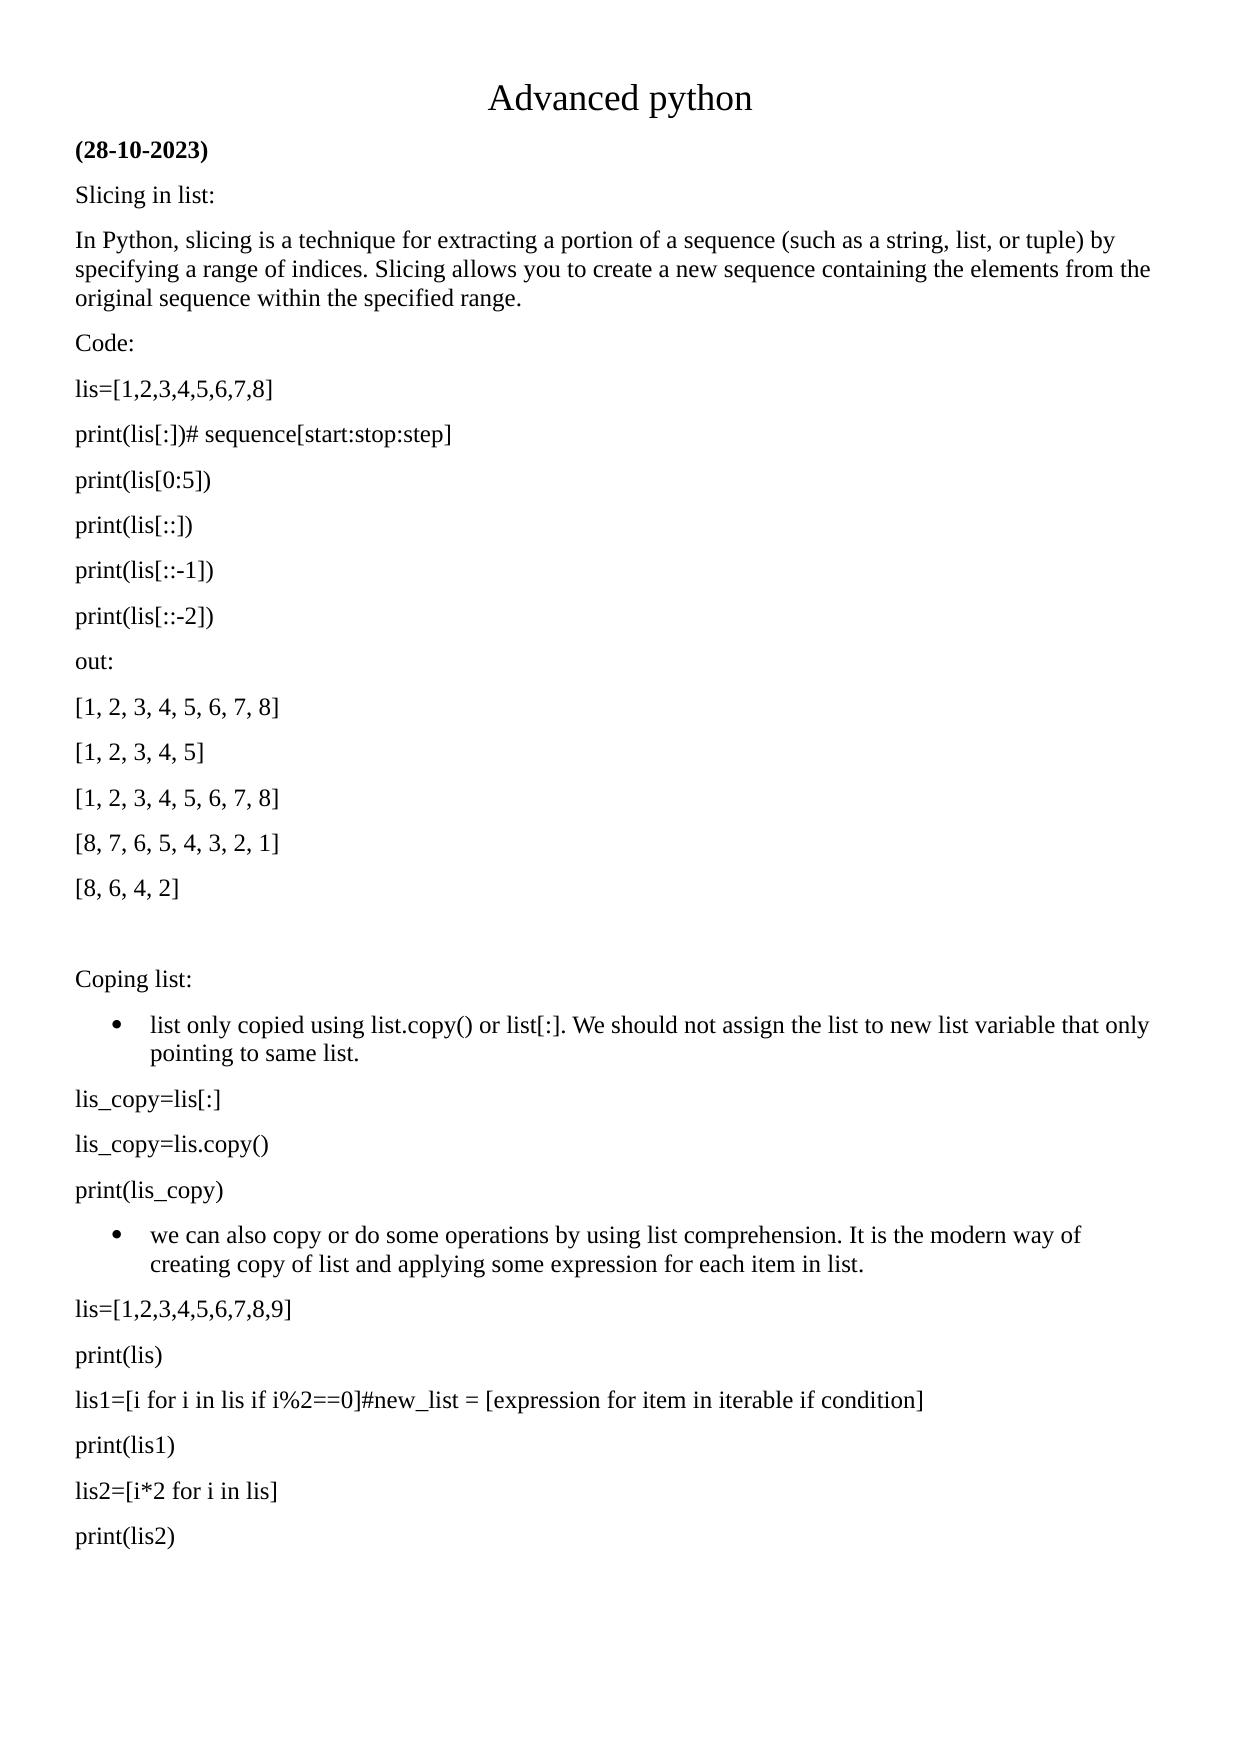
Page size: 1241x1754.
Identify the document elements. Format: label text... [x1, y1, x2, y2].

text lis_copy=lis[:] [75, 1084, 1165, 1113]
text print(lis[::-1]) [75, 556, 1165, 584]
text lis2=[i*2 for i in lis] [75, 1476, 1165, 1505]
text print(lis[0:5]) [75, 465, 1165, 493]
text lis=[1,2,3,4,5,6,7,8,9] [75, 1294, 1165, 1323]
list we can also copy or do some operations by using list comprehension. It is the modern way of creating copy of list and applying some expression for each item in list. [112, 1220, 1165, 1278]
text (28-10-2023) [75, 135, 1165, 163]
text [1, 2, 3, 4, 5] [75, 737, 1165, 766]
text [8, 7, 6, 5, 4, 3, 2, 1] [75, 828, 1165, 857]
text In Python, slicing is a technique for extracting a portion of a sequence (such as a string, list, or tuple) by specifying a range of indices. Slicing allows you to create a new sequence containing the elements from the original sequence within the specified range. [75, 226, 1165, 312]
text print(lis2) [75, 1521, 1165, 1550]
text print(lis1) [75, 1431, 1165, 1459]
text lis1=[i for i in lis if i%2==0]#new_list = [expression for item in iterable if condition] [75, 1385, 1165, 1414]
text print(lis[:])# sequence[start:stop:step] [75, 419, 1165, 448]
text print(lis_copy) [75, 1175, 1165, 1203]
text lis=[1,2,3,4,5,6,7,8] [75, 374, 1165, 403]
text out: [75, 646, 1165, 675]
text Coping list: [75, 964, 1165, 993]
text Slicing in list: [75, 180, 1165, 209]
text [1, 2, 3, 4, 5, 6, 7, 8] [75, 783, 1165, 811]
list list only copied using list.copy() or list[:]. We should not assign the list to new list variable that only pointing to same list. [112, 1010, 1165, 1067]
text print(lis[::-2]) [75, 601, 1165, 630]
text print(lis) [75, 1340, 1165, 1368]
text lis_copy=lis.copy() [75, 1129, 1165, 1158]
text Advanced python [75, 75, 1165, 118]
text Code: [75, 328, 1165, 357]
text [8, 6, 4, 2] [75, 873, 1165, 902]
text print(lis[::]) [75, 510, 1165, 539]
text [1, 2, 3, 4, 5, 6, 7, 8] [75, 692, 1165, 721]
